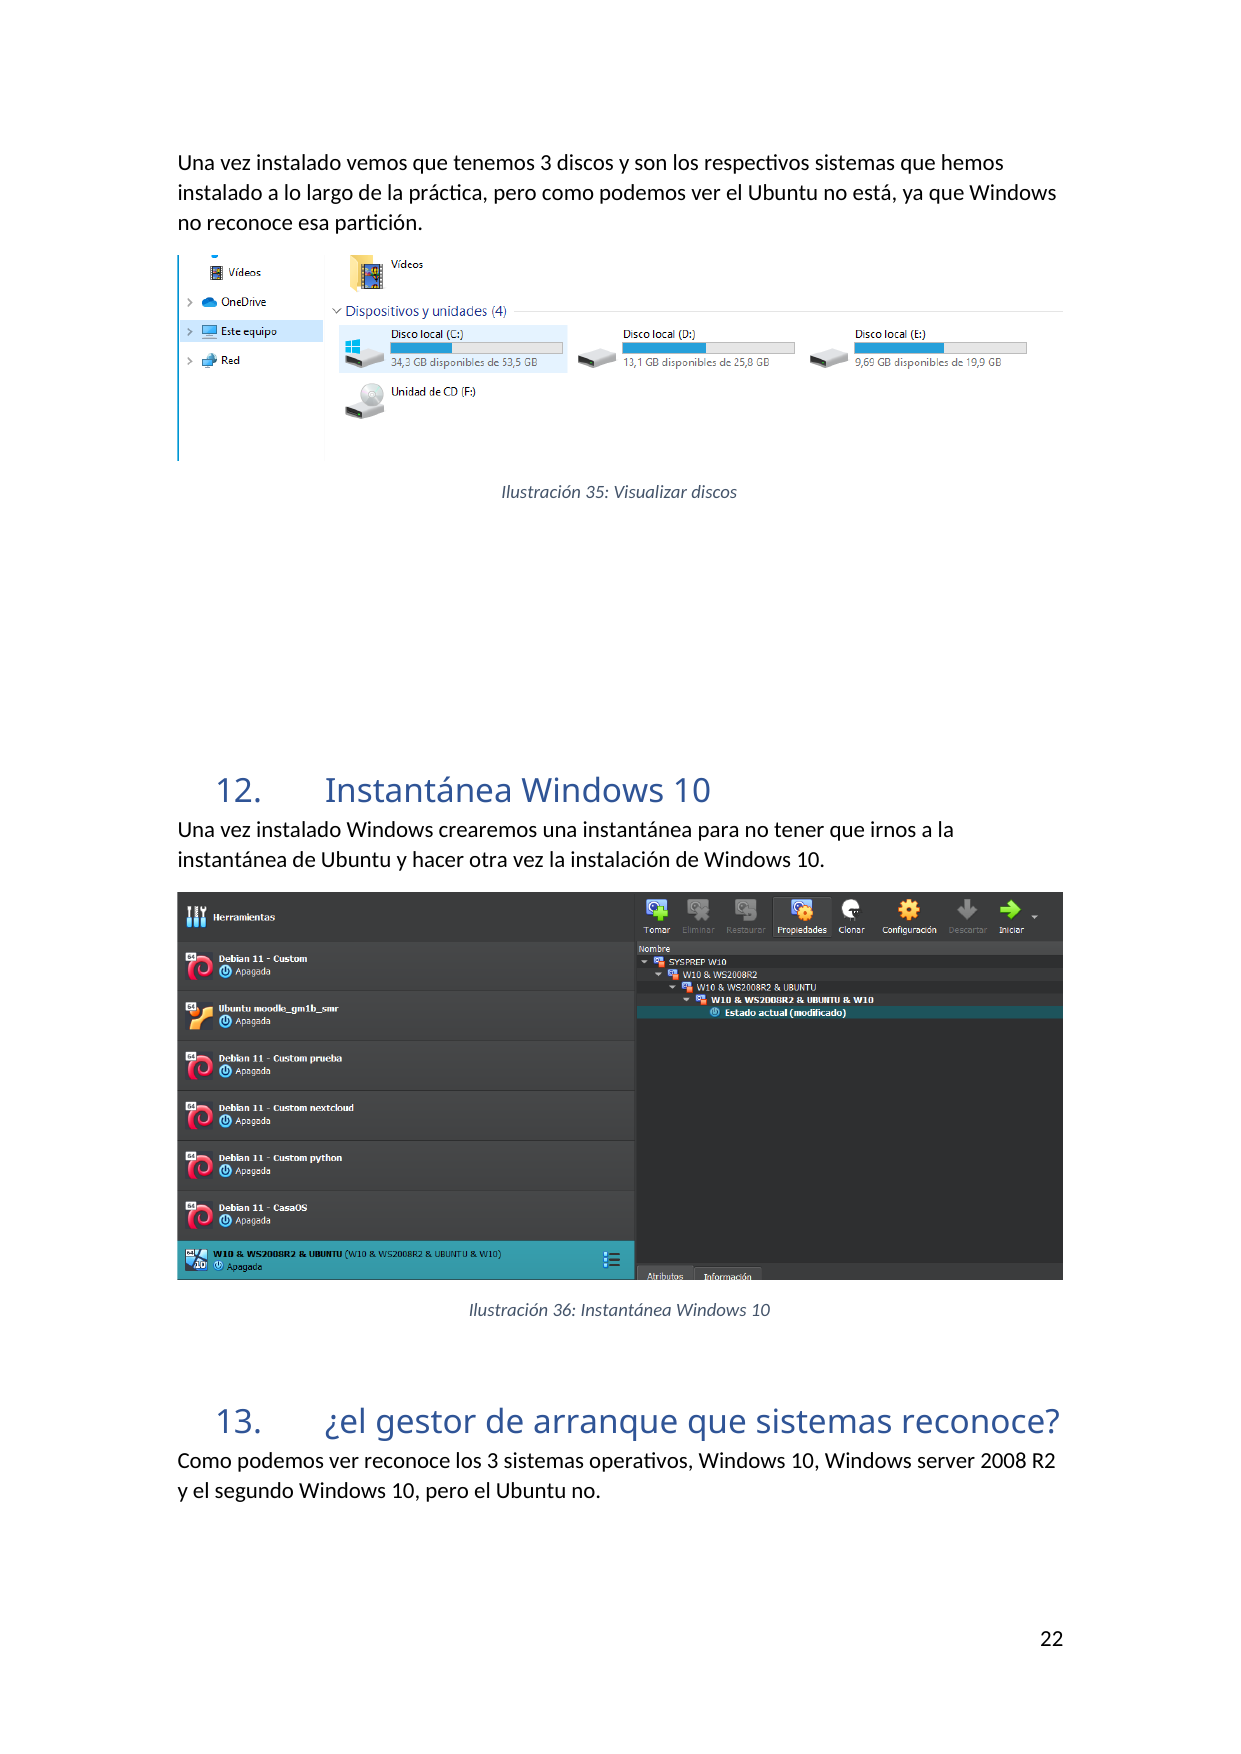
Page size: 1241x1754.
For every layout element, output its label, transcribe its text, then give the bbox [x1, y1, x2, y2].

picture [177, 892, 1063, 1280]
text Como podemos ver reconoce los 3 sistemas operativos, Windows 10, Windows server 2008 R2 y el segundo Windows 10, pero el Ubuntu no. [177, 1446, 1063, 1505]
subtitle ¿el gestor de arranque que sistemas reconoce? [215, 1397, 1063, 1443]
text Una vez instalado Windows crearemos una instantánea para no tener que irnos a la instantánea de Ubuntu y hacer otra vez la instalación de Windows 10. [177, 815, 1063, 873]
subtitle Instantánea Windows 10 [215, 766, 1063, 812]
text Una vez instalado vemos que tenemos 3 discos y son los respectivos sistemas que hemos instalado a lo largo de la práctica, pero como podemos ver el Ubuntu no está, ya que Windows no reconoce esa partición. [177, 148, 1063, 236]
picture [180, 255, 1063, 461]
